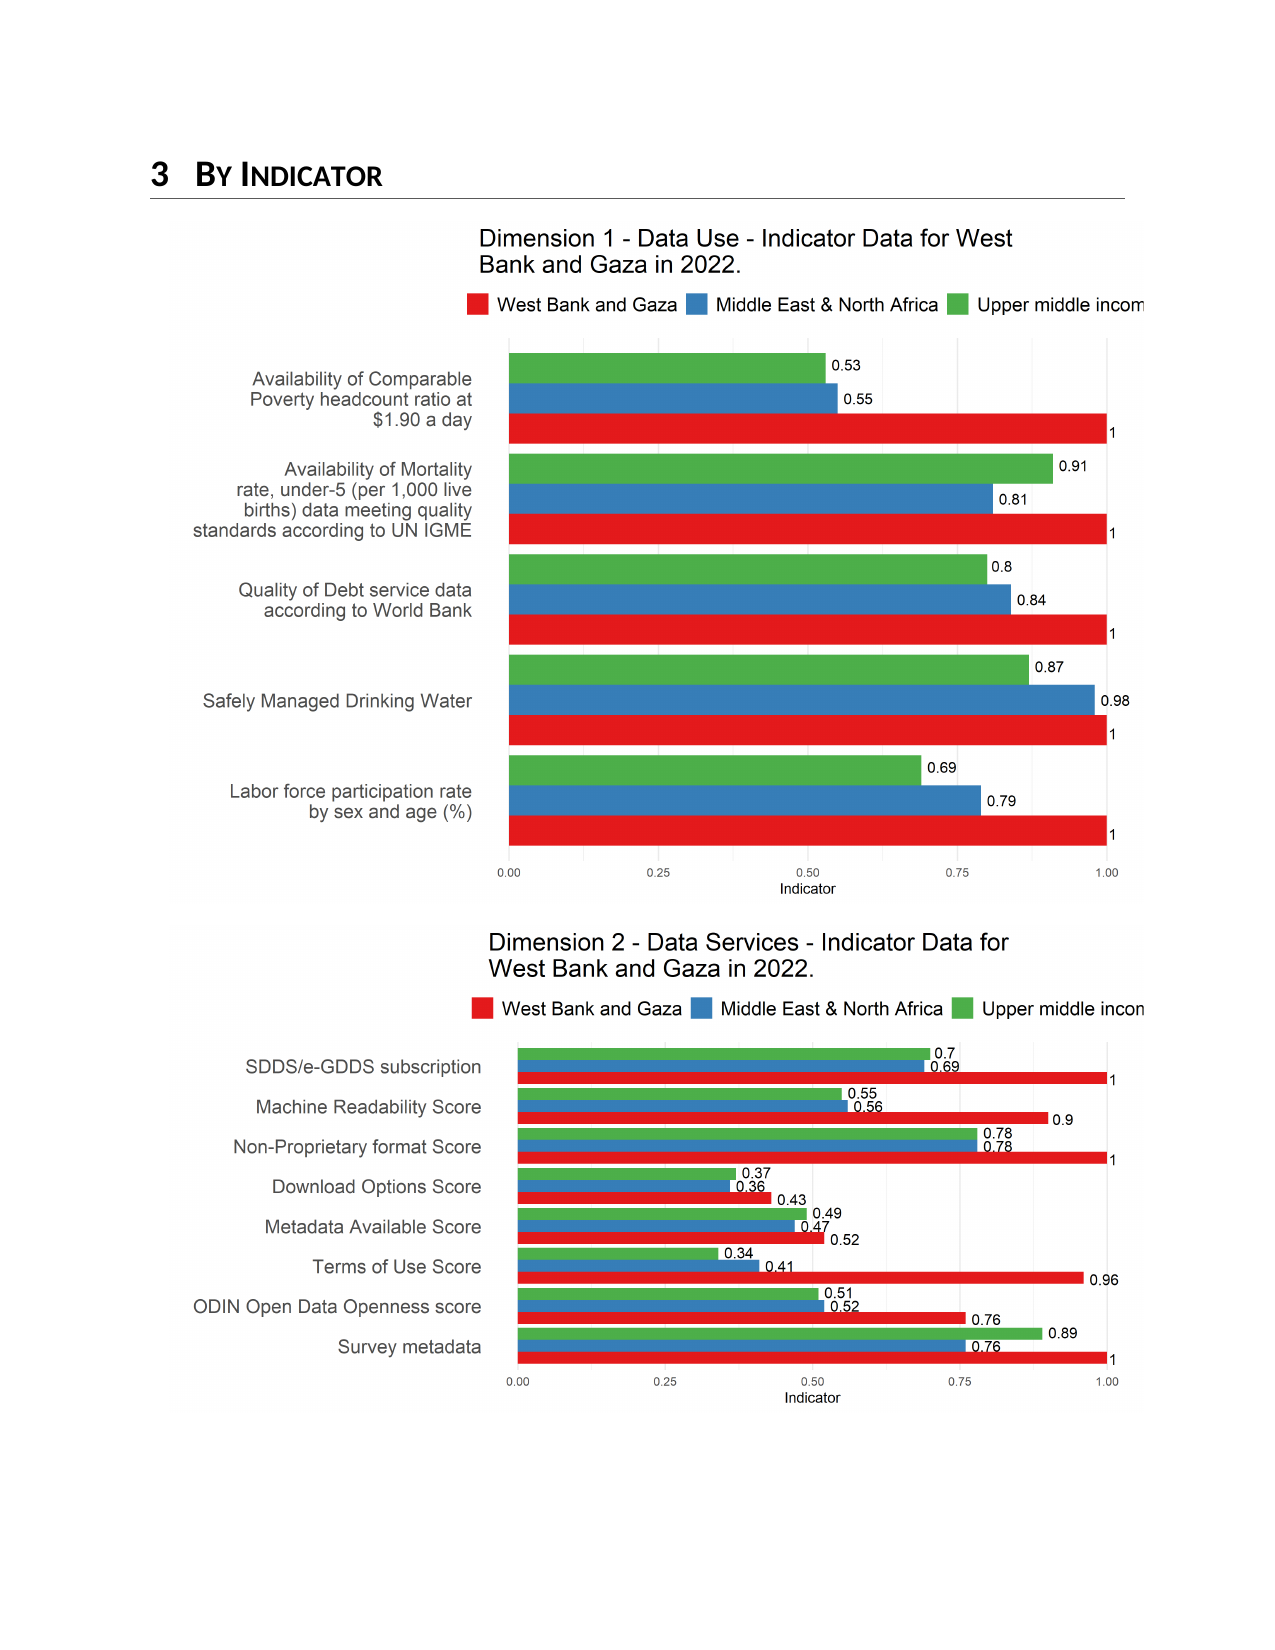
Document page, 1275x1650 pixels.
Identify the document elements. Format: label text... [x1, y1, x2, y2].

subtitle By Indicator [150, 150, 1125, 198]
picture [168, 221, 1144, 904]
picture [168, 925, 1144, 1413]
